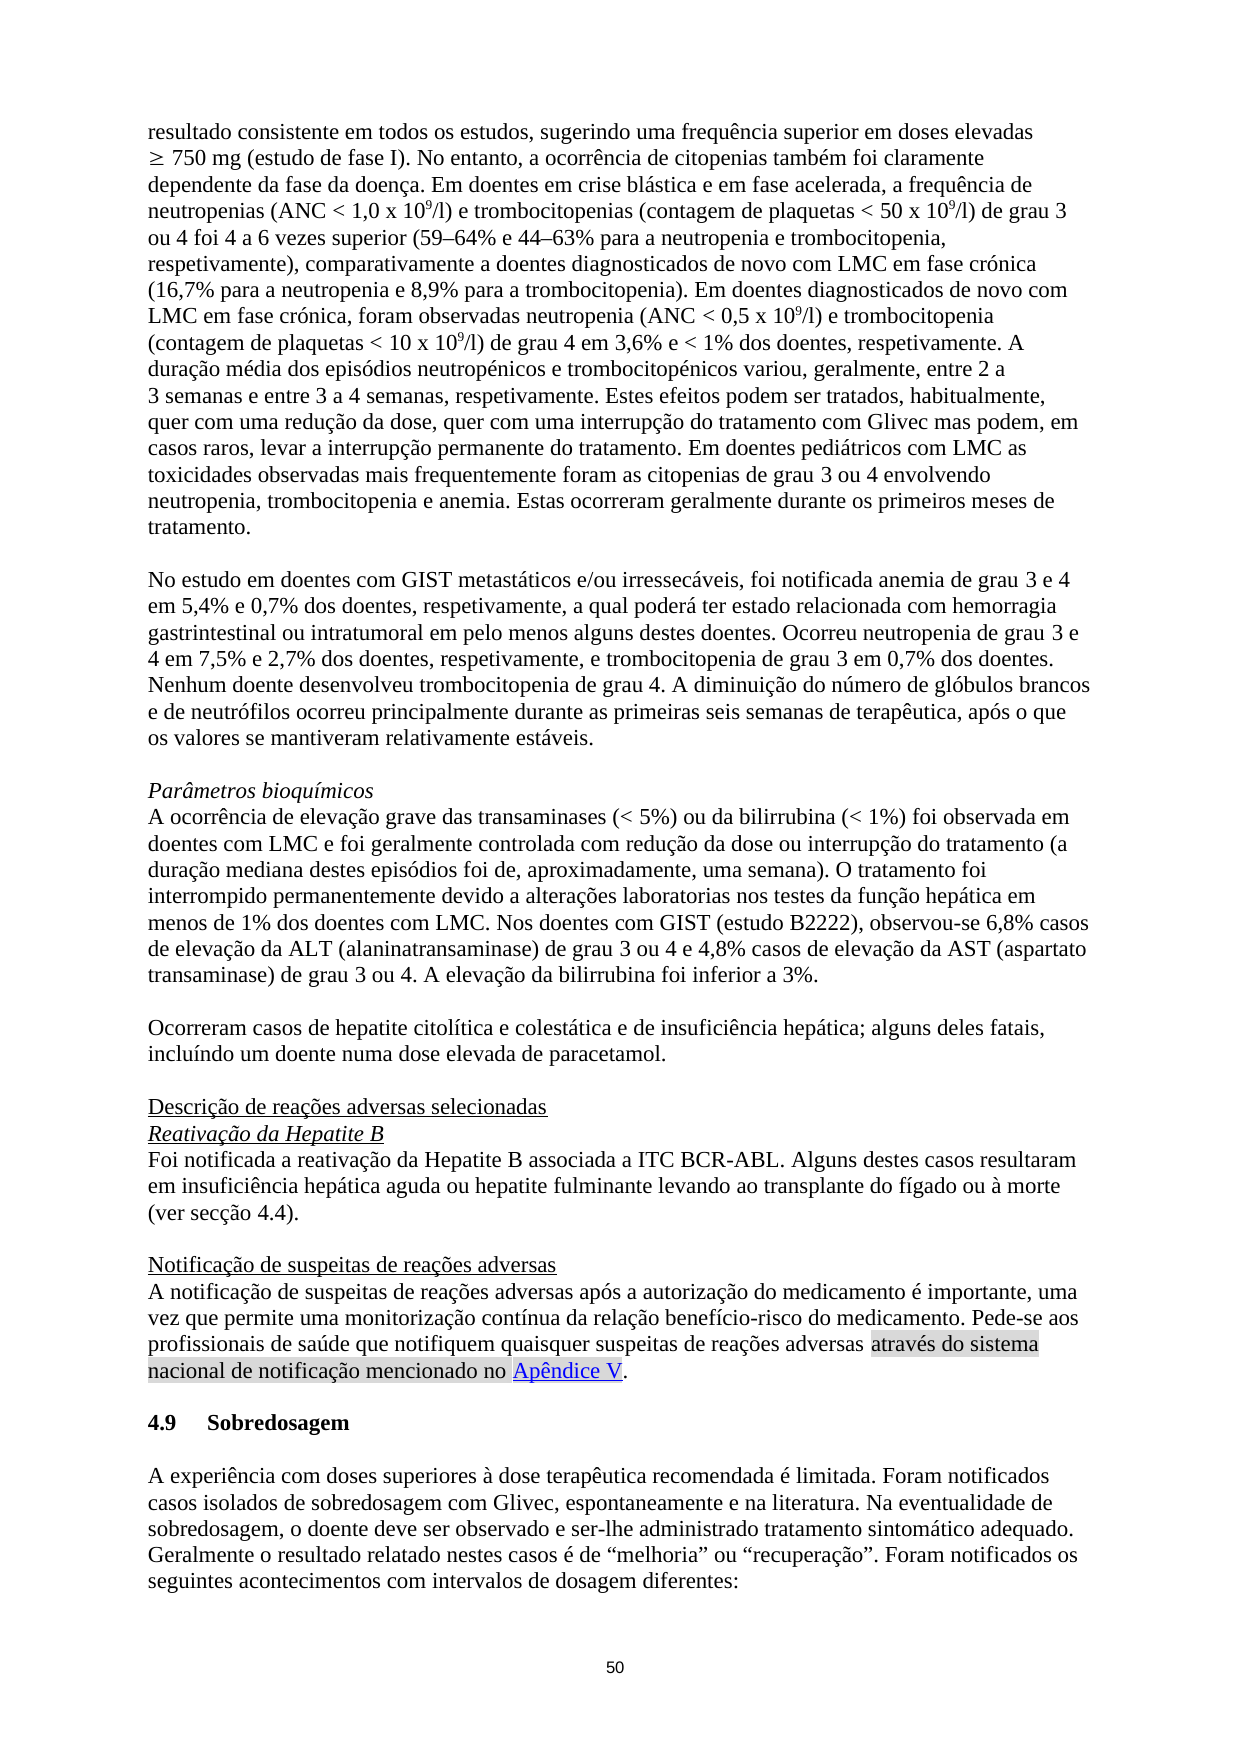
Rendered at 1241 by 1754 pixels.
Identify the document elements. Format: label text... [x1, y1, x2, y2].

text Reativação da Hepatite B [148, 1119, 1092, 1146]
text Descrição de reações adversas selecionadas [148, 1093, 1092, 1119]
subtitle Parâmetros bioquímicos [148, 777, 1092, 803]
text A experiência com doses superiores à dose terapêutica recomendada é limitada. Foram notificados casos isolados de sobredosagem com Glivec, espontaneamente e na literatura. Na eventualidade de sobredosagem, o doente deve ser observado e ser-lhe administrado tratamento sintomático adequado. Geralmente o resultado relatado nestes casos é de “melhoria” ou “recuperação”. Foram notificados os seguintes acontecimentos com intervalos de dosagem diferentes: [148, 1462, 1092, 1594]
text Ocorreram casos de hepatite citolítica e colestática e de insuficiência hepática; alguns deles fatais, incluíndo um doente numa dose elevada de paracetamol. [148, 1014, 1092, 1067]
text Notificação de suspeitas de reações adversas [148, 1251, 1092, 1278]
text A ocorrência de elevação grave das transaminases (< 5%) ou da bilirrubina (< 1%) foi observada em doentes com LMC e foi geralmente controlada com redução da dose ou interrupção do tratamento (a duração mediana destes episódios foi de, aproximadamente, uma semana). O tratamento foi interrompido permanentemente devido a alterações laboratorias nos testes da função hepática em menos de 1% dos doentes com LMC. Nos doentes com GIST (estudo B2222), observou-se 6,8% casos de elevação da ALT (alaninatransaminase) de grau 3 ou 4 e 4,8% casos de elevação da AST (aspartato transaminase) de grau 3 ou 4. A elevação da bilirrubina foi inferior a 3%. [148, 803, 1092, 988]
text Foi notificada a reativação da Hepatite B associada a ITC BCR-ABL. Alguns destes casos resultaram em insuficiência hepática aguda ou hepatite fulminante levando ao transplante do fígado ou à morte (ver secção 4.4). [148, 1146, 1092, 1225]
text A notificação de suspeitas de reações adversas após a autorização do medicamento é importante, uma vez que permite uma monitorização contínua da relação benefício-risco do medicamento. Pede-se aos profissionais de saúde que notifiquem quaisquer suspeitas de reações adversas através do sistema nacional de notificação mencionado no Apêndice V. [148, 1278, 1092, 1383]
text 4.9 Sobredosagem [148, 1409, 1092, 1436]
text No estudo em doentes com GIST metastáticos e/ou irressecáveis, foi notificada anemia de grau 3 e 4 em 5,4% e 0,7% dos doentes, respetivamente, a qual poderá ter estado relacionada com hemorragia gastrintestinal ou intratumoral em pelo menos alguns destes doentes. Ocorreu neutropenia de grau 3 e 4 em 7,5% e 2,7% dos doentes, respetivamente, e trombocitopenia de grau 3 em 0,7% dos doentes. Nenhum doente desenvolveu trombocitopenia de grau 4. A diminuição do número de glóbulos brancos e de neutrófilos ocorreu principalmente durante as primeiras seis semanas de terapêutica, após o que os valores se mantiveram relativamente estáveis. [148, 566, 1092, 751]
